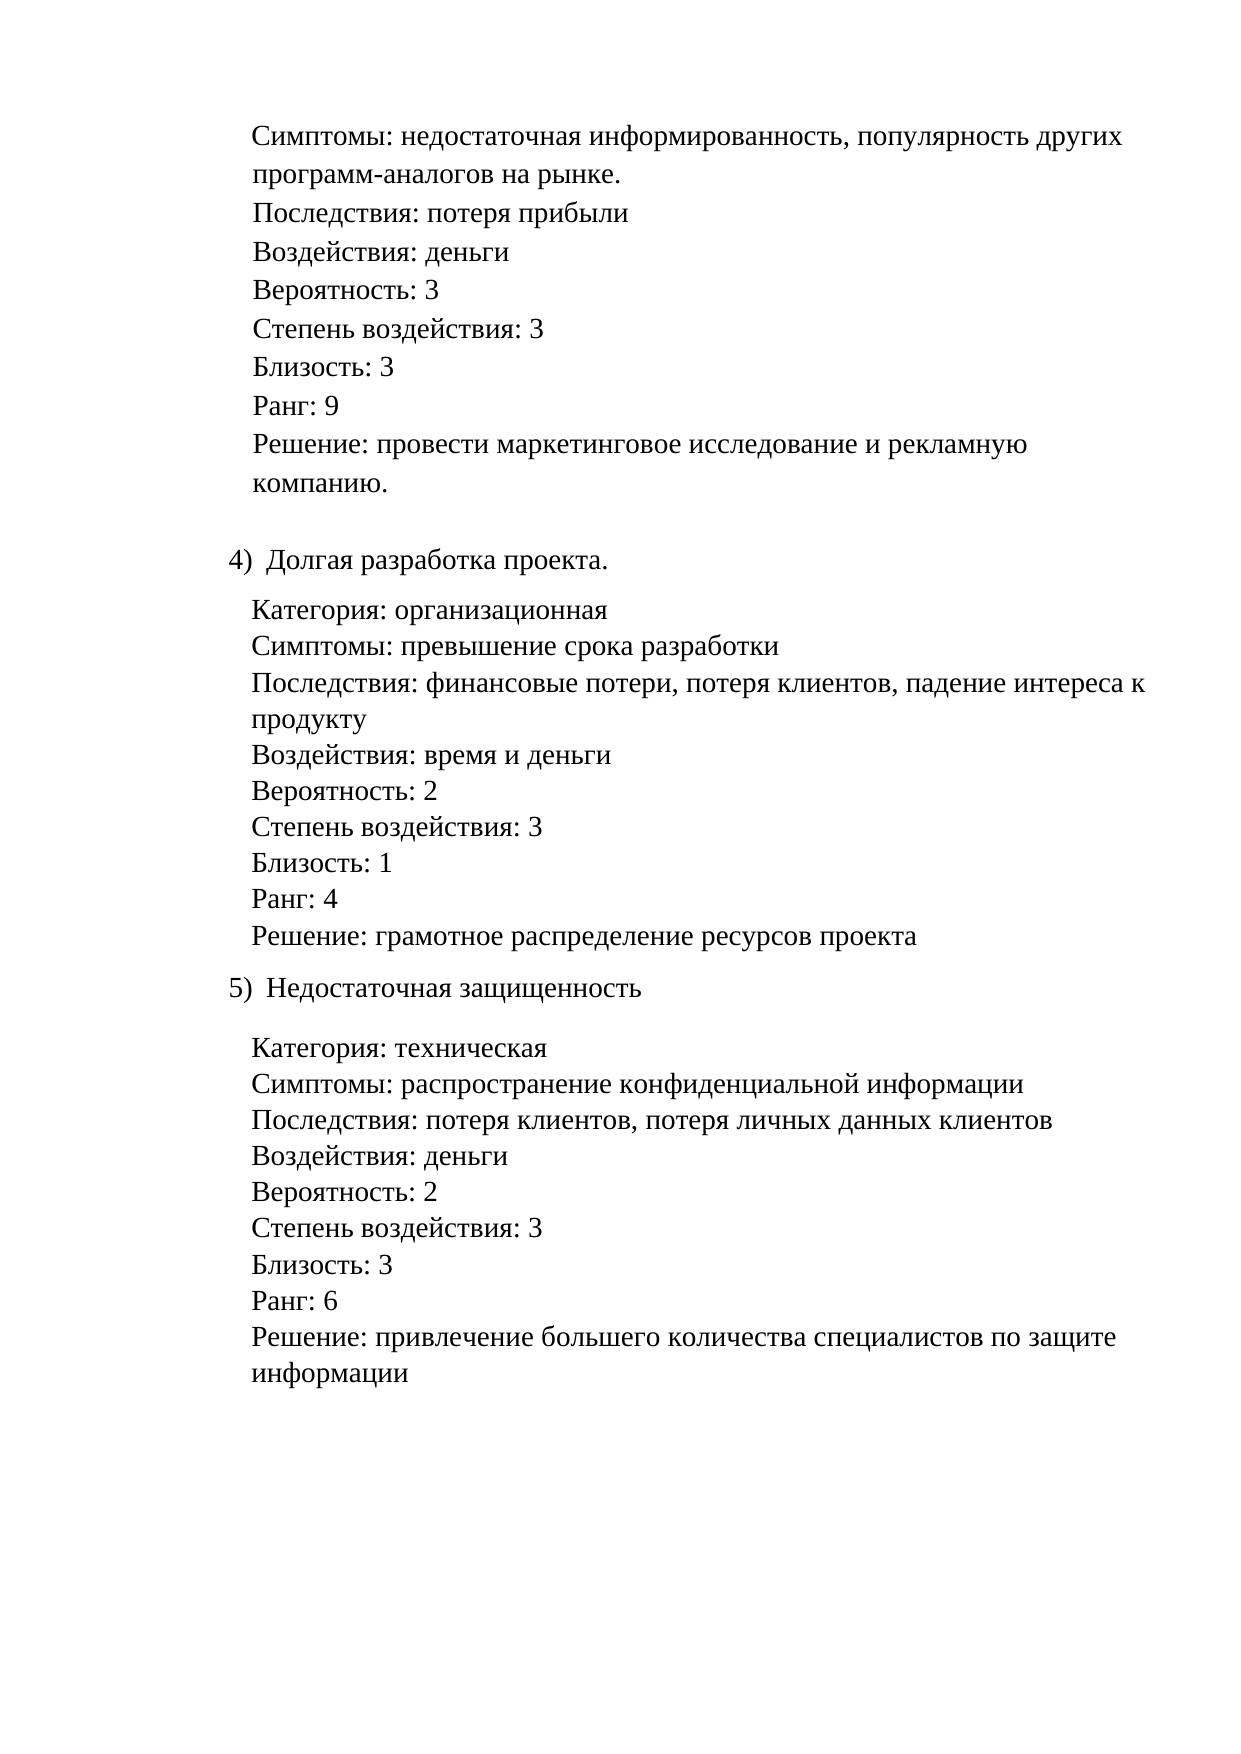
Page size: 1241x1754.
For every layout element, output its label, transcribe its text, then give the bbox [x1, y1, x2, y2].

text Категория: организационная [251, 592, 1152, 626]
text Категория: техническая Симптомы: распространение конфиденциальной информации [251, 1030, 1152, 1099]
text Симптомы: превышение срока разработки [251, 628, 1152, 662]
text Вероятность: 2 [251, 773, 1152, 807]
text Решение: грамотное распределение ресурсов проекта [251, 918, 1152, 951]
text Воздействия: время и деньги [251, 737, 1152, 771]
text Ранг: 4 [251, 882, 1152, 915]
text Близость: 1 [251, 845, 1152, 879]
list Недостаточная защищенность [228, 971, 1152, 1004]
text Последствия: потеря клиентов, потеря личных данных клиентов Воздействия: деньги Вероятность: 2 Степень воздействия: 3 Близость: 3 Ранг: 6 Решение: привлечение большего количества специалистов по защите информации [251, 1102, 1152, 1389]
list Долгая разработка проекта. [228, 542, 1152, 576]
text Степень воздействия: 3 [251, 809, 1152, 843]
text Последствия: финансовые потери, потеря клиентов, падение интереса к продукту [251, 665, 1152, 734]
list Симптомы: недостаточная информированность, популярность других программ-аналогов на рынке. Последствия: потеря прибыли Воздействия: деньги Вероятность: 3 Степень воздействия: 3 Близость: 3 Ранг: 9 Решение: провести маркетинговое исследование и рекламную компанию. [251, 118, 1152, 498]
